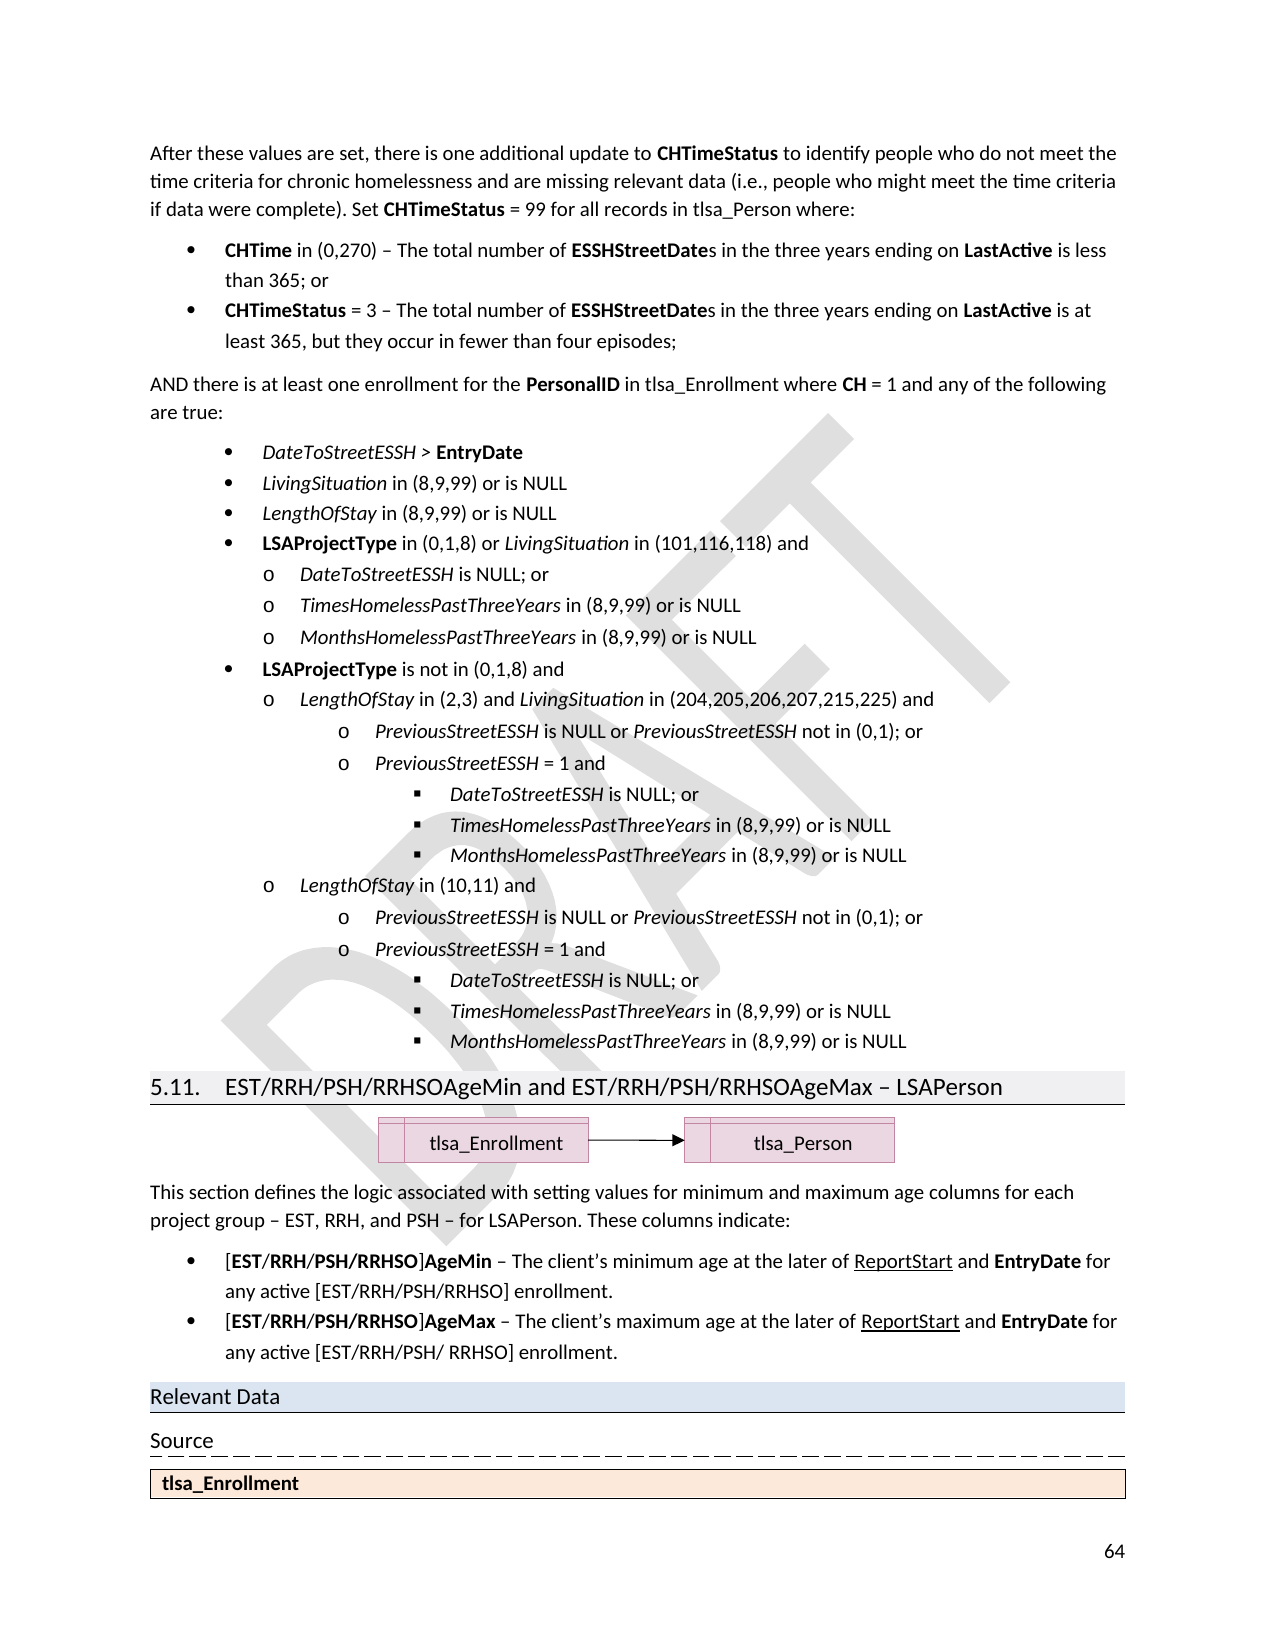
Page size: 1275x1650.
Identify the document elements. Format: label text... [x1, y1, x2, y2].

text AND there is at least one enrollment for the PersonalID in tlsa_Enrollment where CH = 1 and any of the following are true: [150, 371, 1125, 424]
list [EST/RRH/PSH/RRHSO]AgeMin – The client’s minimum age at the later of ReportStart and EntryDate for any active [EST/RRH/PSH/RRHSO] enrollment. [187, 1248, 1125, 1304]
list LSAProjectType in (0,1,8) or LivingSituation in (101,116,118) and [225, 531, 1125, 556]
list PreviousStreetESSH = 1 and [337, 936, 1125, 962]
list DateToStreetESSH is NULL; or [412, 781, 1125, 807]
list [EST/RRH/PSH/RRHSO]AgeMax – The client’s maximum age at the later of ReportStart and EntryDate for any active [EST/RRH/PSH/ RRHSO] enrollment. [187, 1309, 1125, 1364]
list PreviousStreetESSH is NULL or PreviousStreetESSH not in (0,1); or [337, 718, 1125, 744]
list LengthOfStay in (10,11) and [262, 873, 1125, 899]
list PreviousStreetESSH = 1 and [337, 750, 1125, 776]
list LengthOfStay in (8,9,99) or is NULL [225, 500, 1125, 526]
list MonthsHomelessPastThreeYears in (8,9,99) or is NULL [412, 842, 1125, 868]
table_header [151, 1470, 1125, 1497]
list LivingSituation in (8,9,99) or is NULL [225, 470, 1125, 495]
list CHTimeStatus = 3 – The total number of ESSHStreetDates in the three years ending on LastActive is at least 365, but they occur in fewer than four episodes; [187, 298, 1125, 353]
list MonthsHomelessPastThreeYears in (8,9,99) or is NULL [412, 1028, 1125, 1054]
list DateToStreetESSH is NULL; or [412, 968, 1125, 993]
list LSAProjectType is not in (0,1,8) and [225, 656, 1125, 681]
list DateToStreetESSH > EntryDate [225, 439, 1125, 465]
list MonthsHomelessPastThreeYears in (8,9,99) or is NULL [262, 624, 1125, 651]
subtitle Relevant Data [150, 1382, 1125, 1412]
list TimesHomelessPastThreeYears in (8,9,99) or is NULL [412, 998, 1125, 1023]
list TimesHomelessPastThreeYears in (8,9,99) or is NULL [412, 812, 1125, 837]
text This section defines the logic associated with setting values for minimum and maximum age columns for each project group – EST, RRH, and PSH – for LSAPerson. These columns indicate: [150, 1179, 1125, 1233]
subtitle Source [150, 1426, 1125, 1457]
list LengthOfStay in (2,3) and LivingSituation in (204,205,206,207,215,225) and [262, 686, 1125, 713]
text After these values are set, there is one additional update to CHTimeStatus to identify people who do not meet the time criteria for chronic homelessness and are missing relevant data (i.e., people who might meet the time criteria if data were complete). Set CHTimeStatus = 99 for all records in tlsa_Person where: [150, 141, 1125, 222]
list PreviousStreetESSH is NULL or PreviousStreetESSH not in (0,1); or [337, 904, 1125, 931]
list CHTime in (0,270) – The total number of ESSHStreetDates in the three years ending on LastActive is less than 365; or [187, 237, 1125, 293]
subtitle EST/RRH/PSH/RRHSOAgeMin and EST/RRH/PSH/RRHSOAgeMax – LSAPerson [150, 1071, 1125, 1104]
list DateToStreetESSH is NULL; or [262, 561, 1125, 587]
list TimesHomelessPastThreeYears in (8,9,99) or is NULL [262, 593, 1125, 619]
